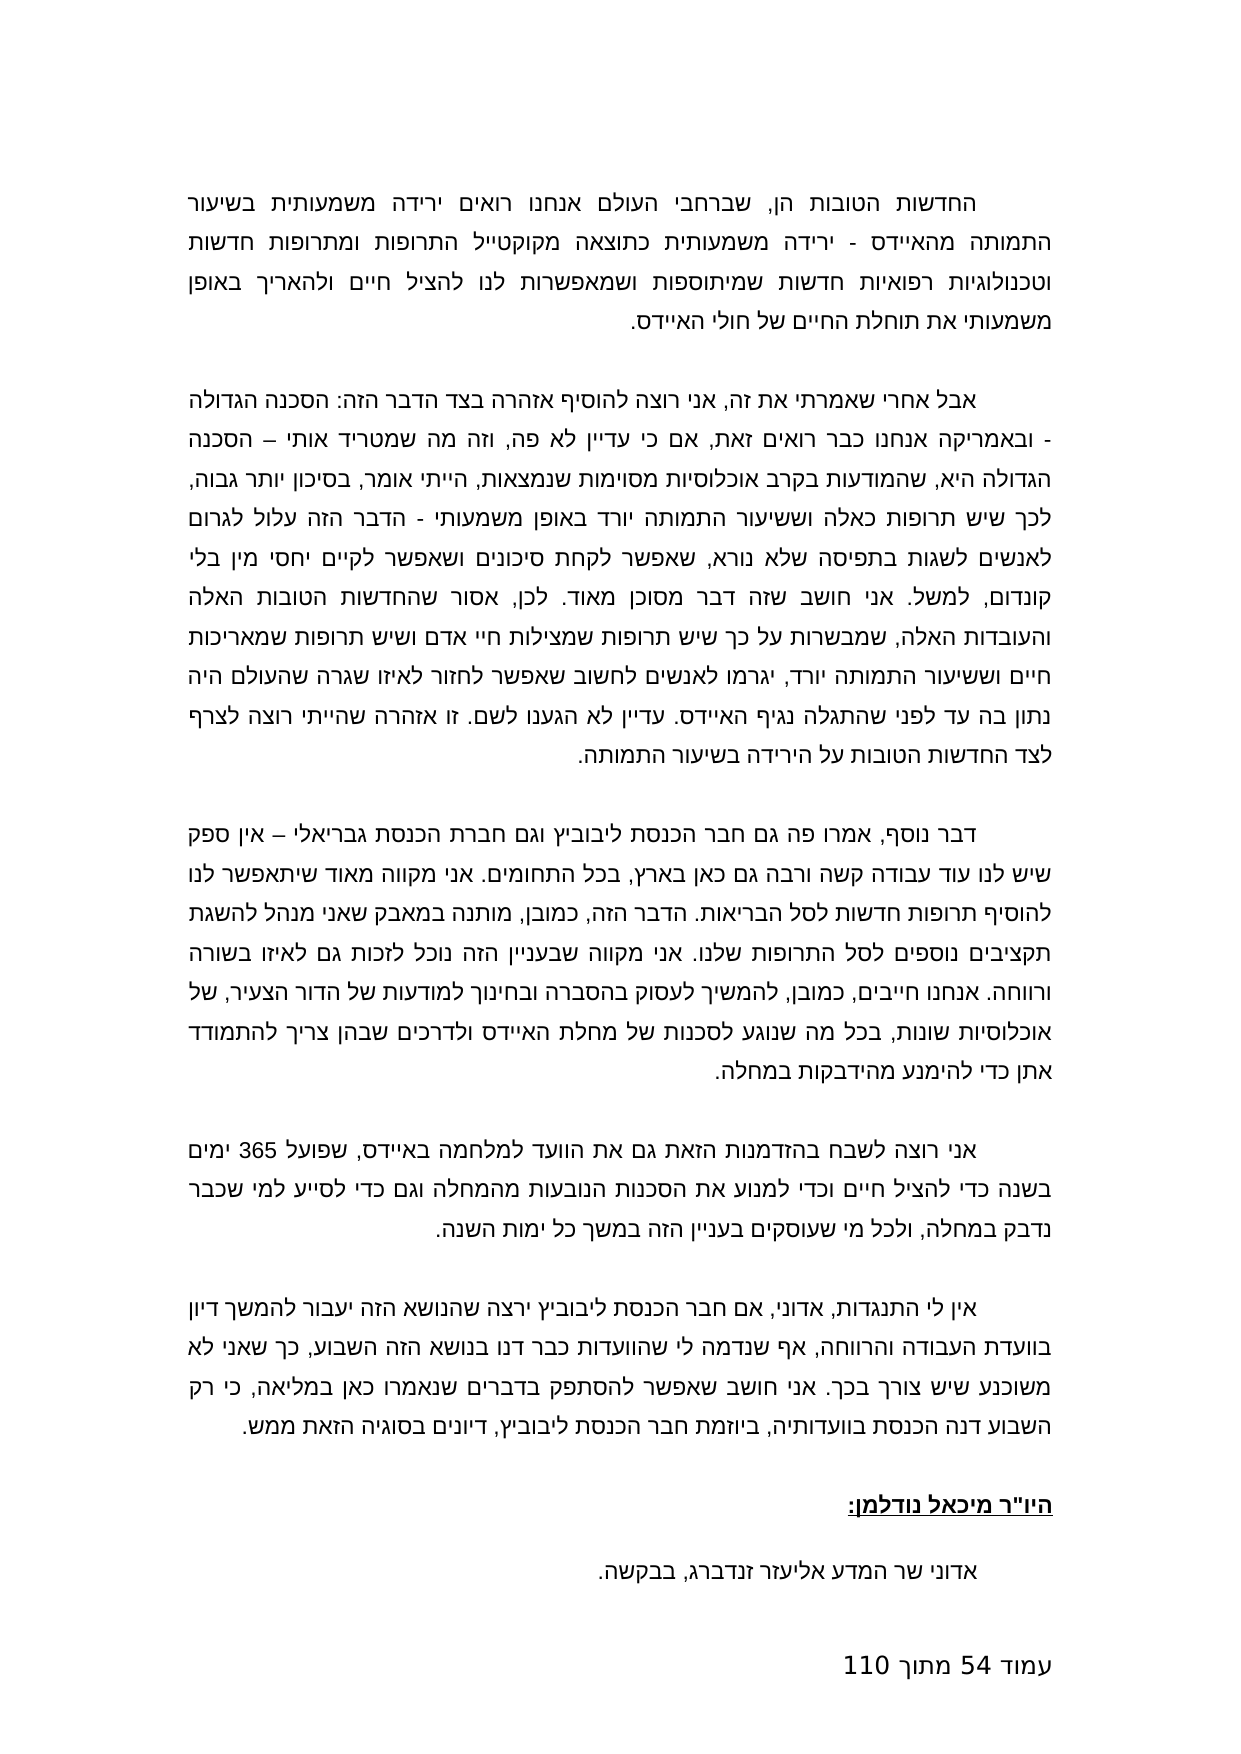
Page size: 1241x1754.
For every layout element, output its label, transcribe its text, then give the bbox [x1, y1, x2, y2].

text דבר נוסף, אמרו פה גם חבר הכנסת ליבוביץ וגם חברת הכנסת גבריאלי – אין ספק שיש לנו עוד עבודה קשה ורבה גם כאן בארץ, בכל התחומים. אני מקווה מאוד שיתאפשר לנו להוסיף תרופות חדשות לסל הבריאות. הדבר הזה, כמובן, מותנה במאבק שאני מנהל להשגת תקציבים נוספים לסל התרופות שלנו. אני מקווה שבעניין הזה נוכל לזכות גם לאיזו בשורה ורווחה. אנחנו חייבים, כמובן, להמשיך לעסוק בהסברה ובחינוך למודעות של הדור הצעיר, של אוכלוסיות שונות, בכל מה שנוגע לסכנות של מחלת האיידס ולדרכים שבהן צריך להתמודד אתן כדי להימנע מהידבקות במחלה. [187, 821, 1053, 1084]
text היו"ר מיכאל נודלמן: [187, 1492, 1053, 1519]
text אבל אחרי שאמרתי את זה, אני רוצה להוסיף אזהרה בצד הדבר הזה: הסכנה הגדולה - ובאמריקה אנחנו כבר רואים זאת, אם כי עדיין לא פה, וזה מה שמטריד אותי – הסכנה הגדולה היא, שהמודעות בקרב אוכלוסיות מסוימות שנמצאות, הייתי אומר, בסיכון יותר גבוה, לכך שיש תרופות כאלה וששיעור התמותה יורד באופן משמעותי - הדבר הזה עלול לגרום לאנשים לשגות בתפיסה שלא נורא, שאפשר לקחת סיכונים ושאפשר לקיים יחסי מין בלי קונדום, למשל. אני חושב שזה דבר מסוכן מאוד. לכן, אסור שהחדשות הטובות האלה והעובדות האלה, שמבשרות על כך שיש תרופות שמצילות חיי אדם ושיש תרופות שמאריכות חיים וששיעור התמותה יורד, יגרמו לאנשים לחשוב שאפשר לחזור לאיזו שגרה שהעולם היה נתון בה עד לפני שהתגלה נגיף האיידס. עדיין לא הגענו לשם. זו אזהרה שהייתי רוצה לצרף לצד החדשות הטובות על הירידה בשיעור התמותה. [187, 387, 1053, 768]
text אין לי התנגדות, אדוני, אם חבר הכנסת ליבוביץ ירצה שהנושא הזה יעבור להמשך דיון בוועדת העבודה והרווחה, אף שנדמה לי שהוועדות כבר דנו בנושא הזה השבוע, כך שאני לא משוכנע שיש צורך בכך. אני חושב שאפשר להסתפק בדברים שנאמרו כאן במליאה, כי רק השבוע דנה הכנסת בוועדותיה, ביוזמת חבר הכנסת ליבוביץ, דיונים בסוגיה הזאת ממש. [187, 1295, 1053, 1440]
text החדשות הטובות הן, שברחבי העולם אנחנו רואים ירידה משמעותית בשיעור התמותה מהאיידס - ירידה משמעותית כתוצאה מקוקטייל התרופות ומתרופות חדשות וטכנולוגיות רפואיות חדשות שמיתוספות ושמאפשרות לנו להציל חיים ולהאריך באופן משמעותי את תוחלת החיים של חולי האיידס. [187, 189, 1053, 334]
text אני רוצה לשבח בהזדמנות הזאת גם את הוועד למלחמה באיידס, שפועל 365 ימים בשנה כדי להציל חיים וכדי למנוע את הסכנות הנובעות מהמחלה וגם כדי לסייע למי שכבר נדבק במחלה, ולכל מי שעוסקים בעניין הזה במשך כל ימות השנה. [187, 1137, 1053, 1242]
text אדוני שר המדע אליעזר זנדברג, בבקשה. [187, 1558, 1053, 1584]
